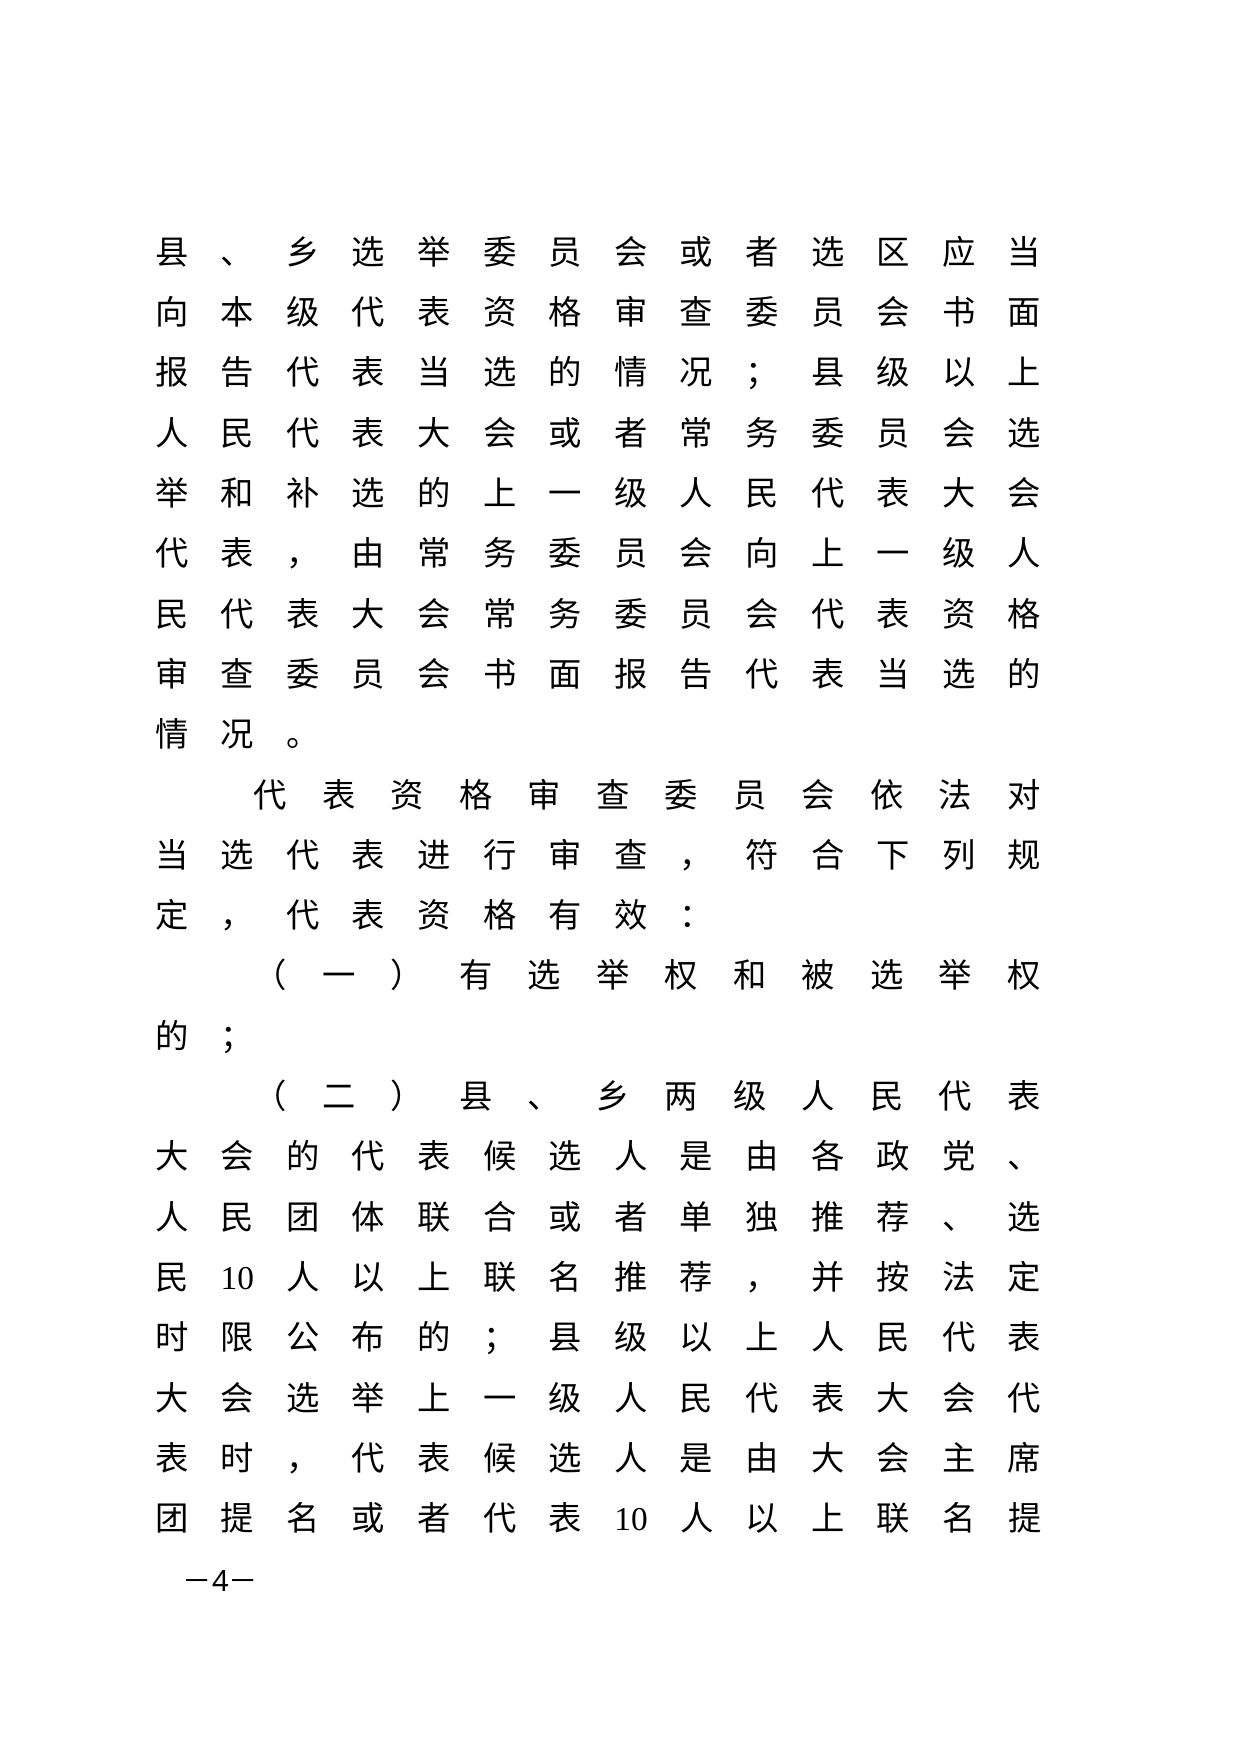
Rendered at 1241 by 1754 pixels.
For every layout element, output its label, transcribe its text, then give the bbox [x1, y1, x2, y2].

text 第五条 代表选举产生以后，县、乡选举委员会或者选区应当向本级代表资格审查委员会书面报告代表当选的情况；县级以上人民代表大会或者常务委员会选举和补选的上一级人民代表大会代表，由常务委员会向上一级人民代表大会常务委员会代表资格审查委员会书面报告代表当选的情况。 [155, 219, 1073, 762]
text （二）县、乡两级人民代表大会的代表候选人是由各政党、人民团体联合或者单独推荐、选民10人以上联名推荐，并按法定时限公布的；县级以上人民代表大会选举上一级人民代表大会代表时，代表候选人是由大会主席团提名或者代表10人以上联名提名，并按大会选举办法规定的时限提出的； [155, 1064, 1073, 1546]
text 代表资格审查委员会依法对当选代表进行审查，符合下列规定，代表资格有效： [155, 762, 1073, 943]
text （一）有选举权和被选举权的； [155, 943, 1073, 1064]
